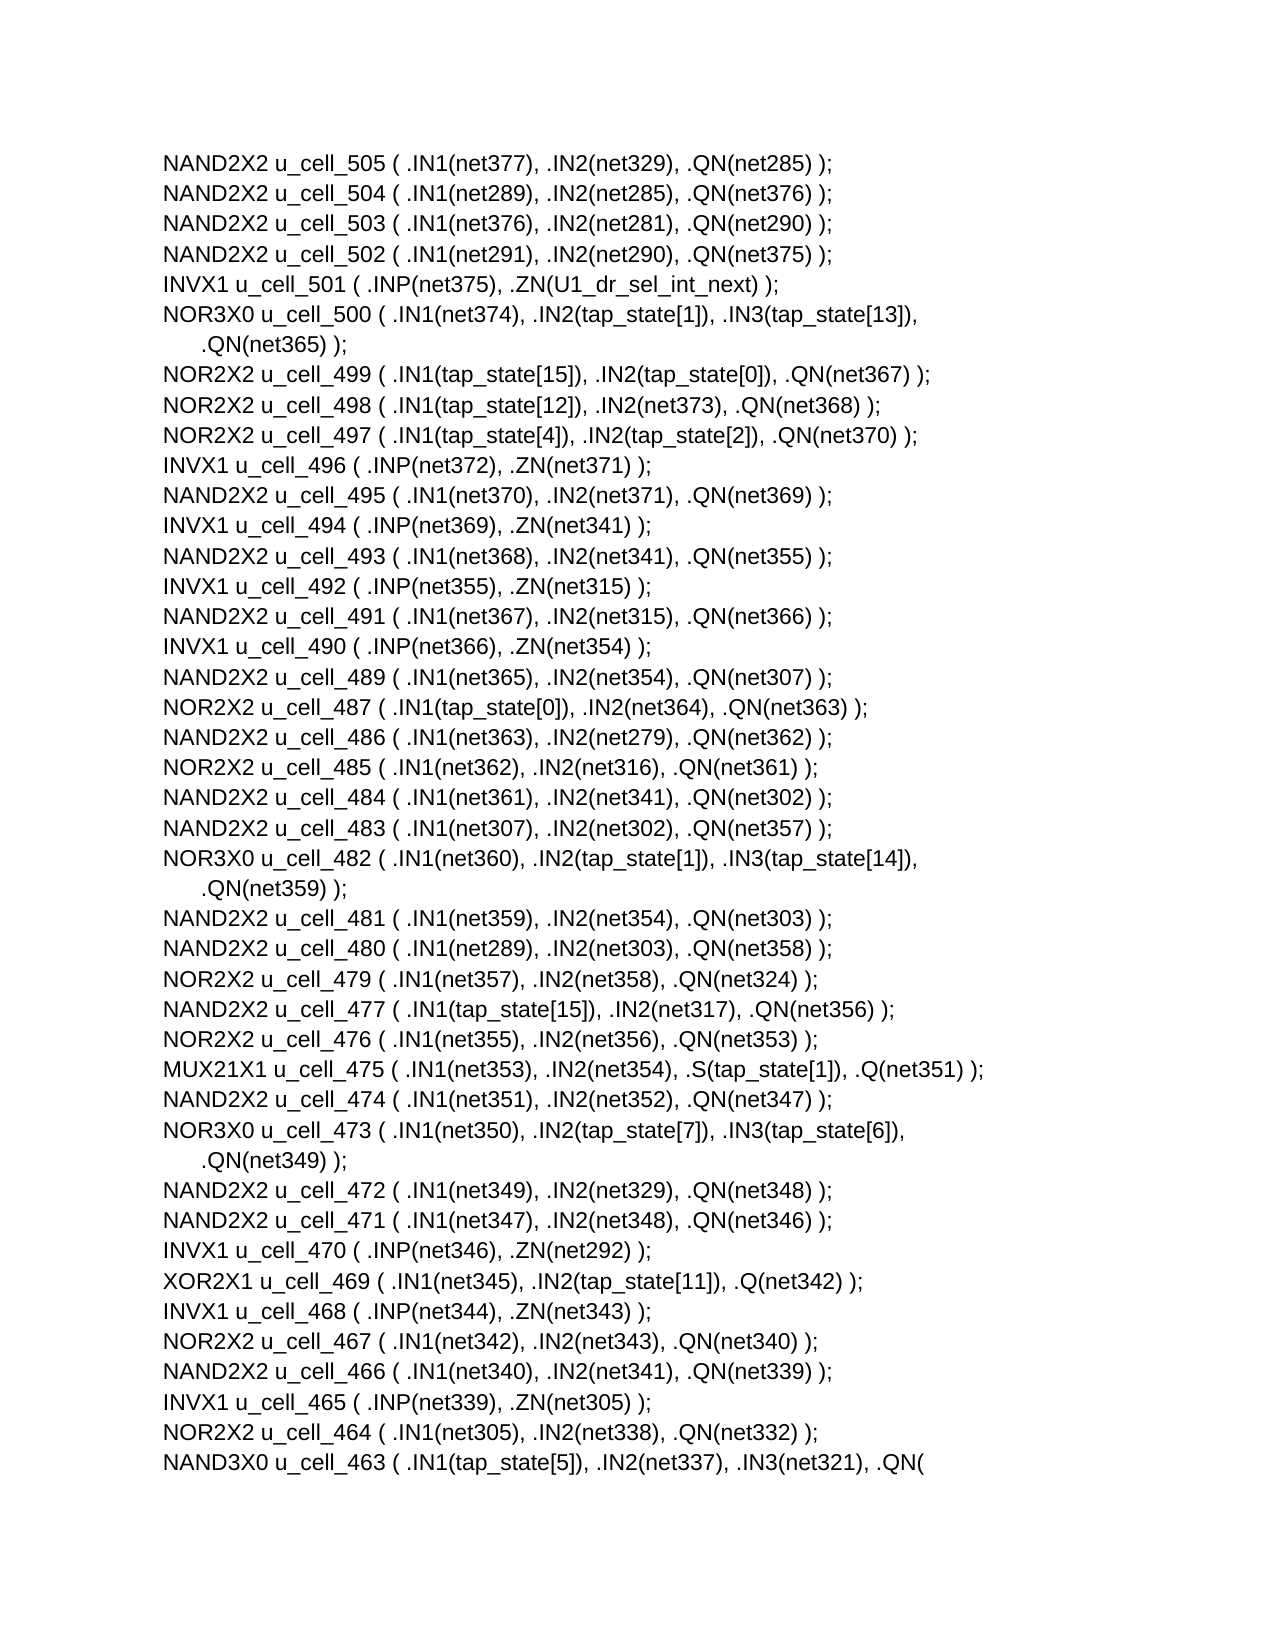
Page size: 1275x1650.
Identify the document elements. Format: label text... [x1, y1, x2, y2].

text NAND2X2 u_cell_503 ( .IN1(net376), .IN2(net281), .QN(net290) ); [150, 210, 1125, 237]
text NOR2X2 u_cell_499 ( .IN1(tap_state[15]), .IN2(tap_state[0]), .QN(net367) ); [150, 361, 1125, 388]
text INVX1 u_cell_492 ( .INP(net355), .ZN(net315) ); [150, 573, 1125, 599]
text NAND2X2 u_cell_481 ( .IN1(net359), .IN2(net354), .QN(net303) ); [150, 905, 1125, 932]
text NAND2X2 u_cell_480 ( .IN1(net289), .IN2(net303), .QN(net358) ); [150, 935, 1125, 962]
text NAND2X2 u_cell_472 ( .IN1(net349), .IN2(net329), .QN(net348) ); [150, 1177, 1125, 1203]
text INVX1 u_cell_490 ( .INP(net366), .ZN(net354) ); [150, 633, 1125, 660]
text NOR2X2 u_cell_498 ( .IN1(tap_state[12]), .IN2(net373), .QN(net368) ); [150, 392, 1125, 418]
text INVX1 u_cell_501 ( .INP(net375), .ZN(U1_dr_sel_int_next) ); [150, 271, 1125, 297]
text NOR2X2 u_cell_464 ( .IN1(net305), .IN2(net338), .QN(net332) ); [150, 1419, 1125, 1445]
text NOR2X2 u_cell_487 ( .IN1(tap_state[0]), .IN2(net364), .QN(net363) ); [150, 694, 1125, 720]
text .QN(net349) ); [150, 1147, 1125, 1173]
text NOR2X2 u_cell_467 ( .IN1(net342), .IN2(net343), .QN(net340) ); [150, 1328, 1125, 1354]
text NOR3X0 u_cell_473 ( .IN1(net350), .IN2(tap_state[7]), .IN3(tap_state[6]), [150, 1117, 1125, 1143]
text NOR2X2 u_cell_479 ( .IN1(net357), .IN2(net358), .QN(net324) ); [150, 966, 1125, 992]
text NOR3X0 u_cell_500 ( .IN1(net374), .IN2(tap_state[1]), .IN3(tap_state[13]), [150, 301, 1125, 327]
text NAND2X2 u_cell_505 ( .IN1(net377), .IN2(net329), .QN(net285) ); [150, 150, 1125, 176]
text INVX1 u_cell_468 ( .INP(net344), .ZN(net343) ); [150, 1298, 1125, 1324]
text NAND2X2 u_cell_502 ( .IN1(net291), .IN2(net290), .QN(net375) ); [150, 241, 1125, 267]
text NAND2X2 u_cell_474 ( .IN1(net351), .IN2(net352), .QN(net347) ); [150, 1086, 1125, 1113]
text INVX1 u_cell_470 ( .INP(net346), .ZN(net292) ); [150, 1237, 1125, 1264]
text INVX1 u_cell_465 ( .INP(net339), .ZN(net305) ); [150, 1388, 1125, 1415]
text NAND2X2 u_cell_489 ( .IN1(net365), .IN2(net354), .QN(net307) ); [150, 663, 1125, 690]
text NAND2X2 u_cell_493 ( .IN1(net368), .IN2(net341), .QN(net355) ); [150, 543, 1125, 569]
text NAND2X2 u_cell_486 ( .IN1(net363), .IN2(net279), .QN(net362) ); [150, 724, 1125, 750]
text NAND3X0 u_cell_463 ( .IN1(tap_state[5]), .IN2(net337), .IN3(net321), .QN( [150, 1449, 1125, 1475]
text NAND2X2 u_cell_504 ( .IN1(net289), .IN2(net285), .QN(net376) ); [150, 180, 1125, 207]
text NAND2X2 u_cell_495 ( .IN1(net370), .IN2(net371), .QN(net369) ); [150, 482, 1125, 509]
text NAND2X2 u_cell_466 ( .IN1(net340), .IN2(net341), .QN(net339) ); [150, 1358, 1125, 1385]
text INVX1 u_cell_496 ( .INP(net372), .ZN(net371) ); [150, 452, 1125, 478]
text .QN(net365) ); [150, 331, 1125, 358]
text NAND2X2 u_cell_483 ( .IN1(net307), .IN2(net302), .QN(net357) ); [150, 814, 1125, 841]
text NAND2X2 u_cell_477 ( .IN1(tap_state[15]), .IN2(net317), .QN(net356) ); [150, 996, 1125, 1022]
text NAND2X2 u_cell_484 ( .IN1(net361), .IN2(net341), .QN(net302) ); [150, 784, 1125, 811]
text INVX1 u_cell_494 ( .INP(net369), .ZN(net341) ); [150, 512, 1125, 539]
text NOR3X0 u_cell_482 ( .IN1(net360), .IN2(tap_state[1]), .IN3(tap_state[14]), [150, 845, 1125, 871]
text NOR2X2 u_cell_476 ( .IN1(net355), .IN2(net356), .QN(net353) ); [150, 1026, 1125, 1052]
text NAND2X2 u_cell_471 ( .IN1(net347), .IN2(net348), .QN(net346) ); [150, 1207, 1125, 1234]
text NAND2X2 u_cell_491 ( .IN1(net367), .IN2(net315), .QN(net366) ); [150, 603, 1125, 629]
text .QN(net359) ); [150, 875, 1125, 901]
text MUX21X1 u_cell_475 ( .IN1(net353), .IN2(net354), .S(tap_state[1]), .Q(net351) ); [150, 1056, 1125, 1083]
text NOR2X2 u_cell_497 ( .IN1(tap_state[4]), .IN2(tap_state[2]), .QN(net370) ); [150, 422, 1125, 448]
text NOR2X2 u_cell_485 ( .IN1(net362), .IN2(net316), .QN(net361) ); [150, 754, 1125, 781]
text XOR2X1 u_cell_469 ( .IN1(net345), .IN2(tap_state[11]), .Q(net342) ); [150, 1268, 1125, 1294]
